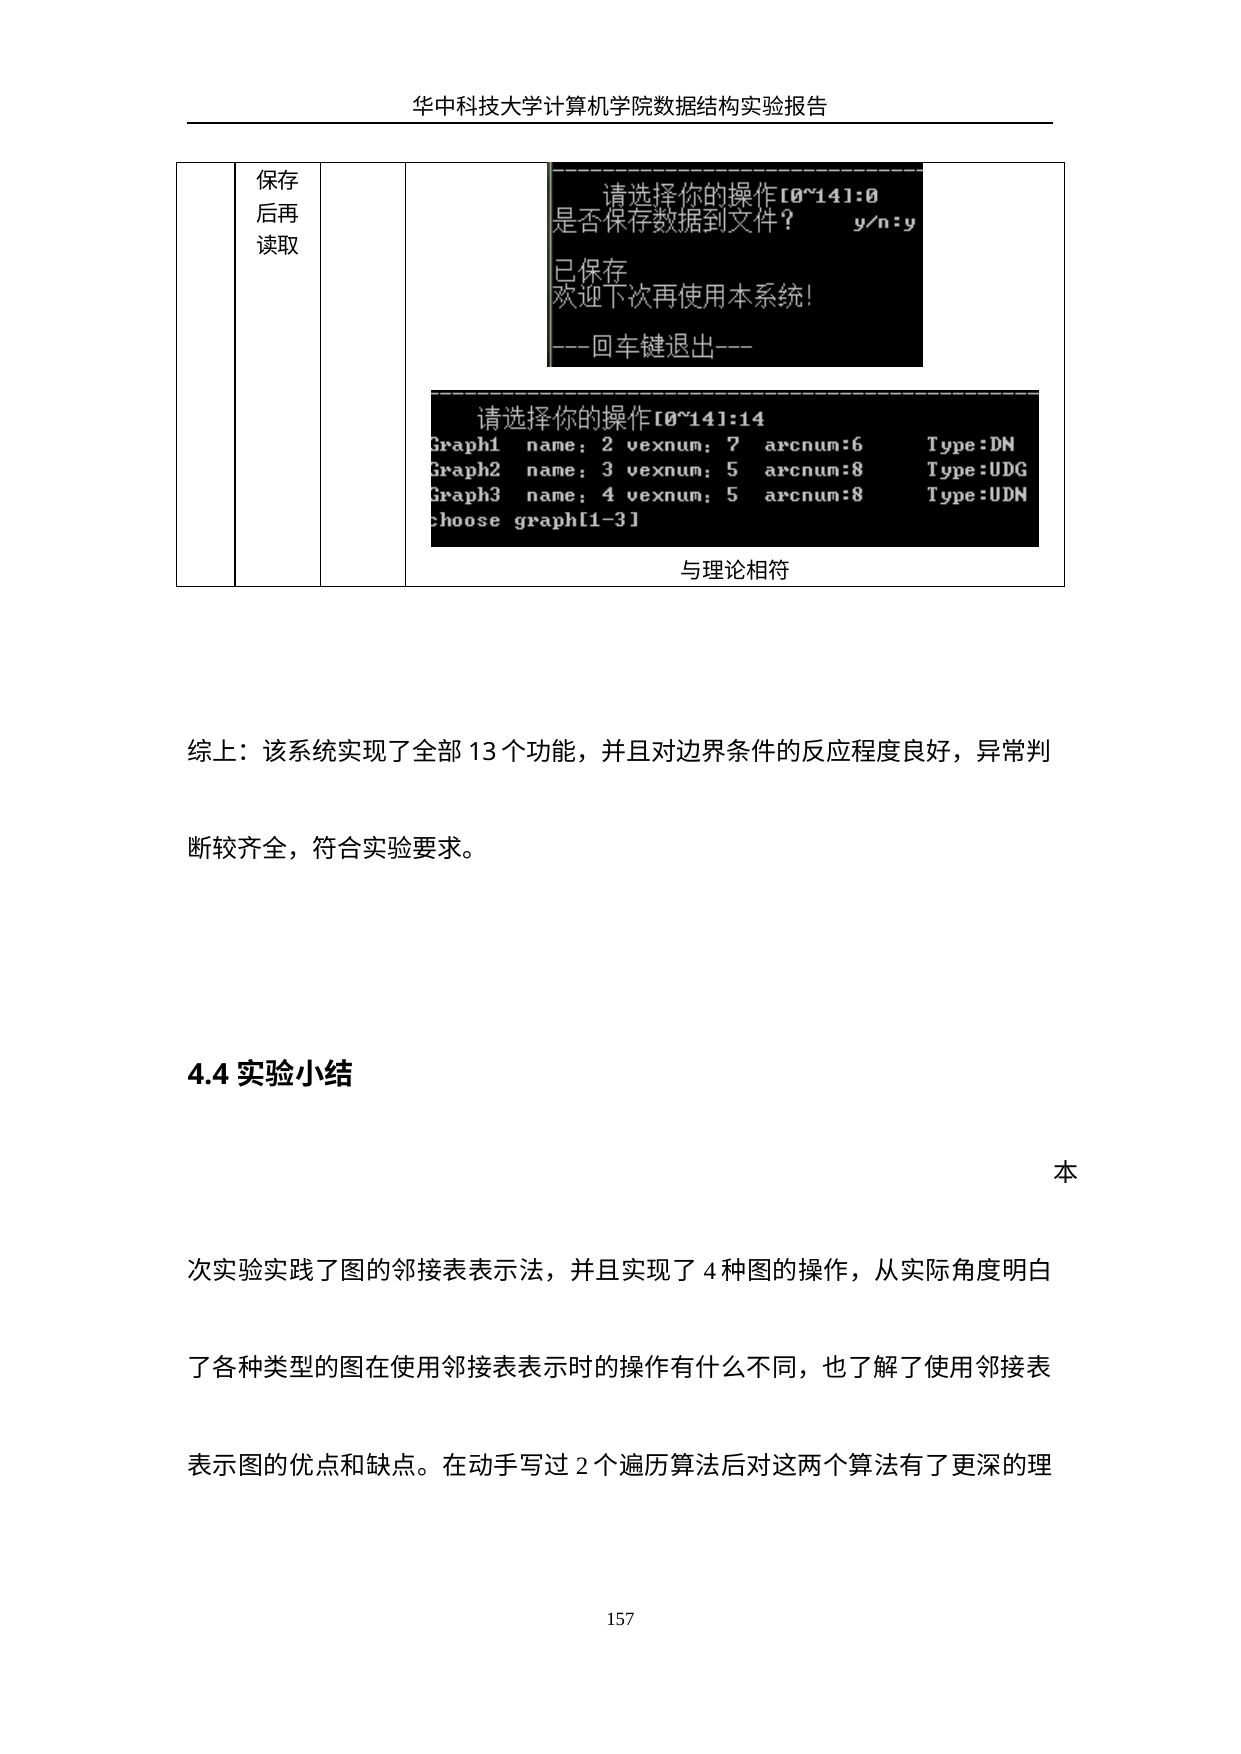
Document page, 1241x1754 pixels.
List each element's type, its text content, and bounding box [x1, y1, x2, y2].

text 综上：该系统实现了全部13个功能，并且对边界条件的反应程度良好，异常判断较齐全，符合实验要求。 [187, 717, 1053, 879]
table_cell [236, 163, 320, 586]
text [187, 1138, 1053, 1496]
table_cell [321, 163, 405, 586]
picture [431, 390, 1039, 547]
subtitle 4.4 实验小结 [187, 1040, 1053, 1105]
picture [547, 162, 923, 367]
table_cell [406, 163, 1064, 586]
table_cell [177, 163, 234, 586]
